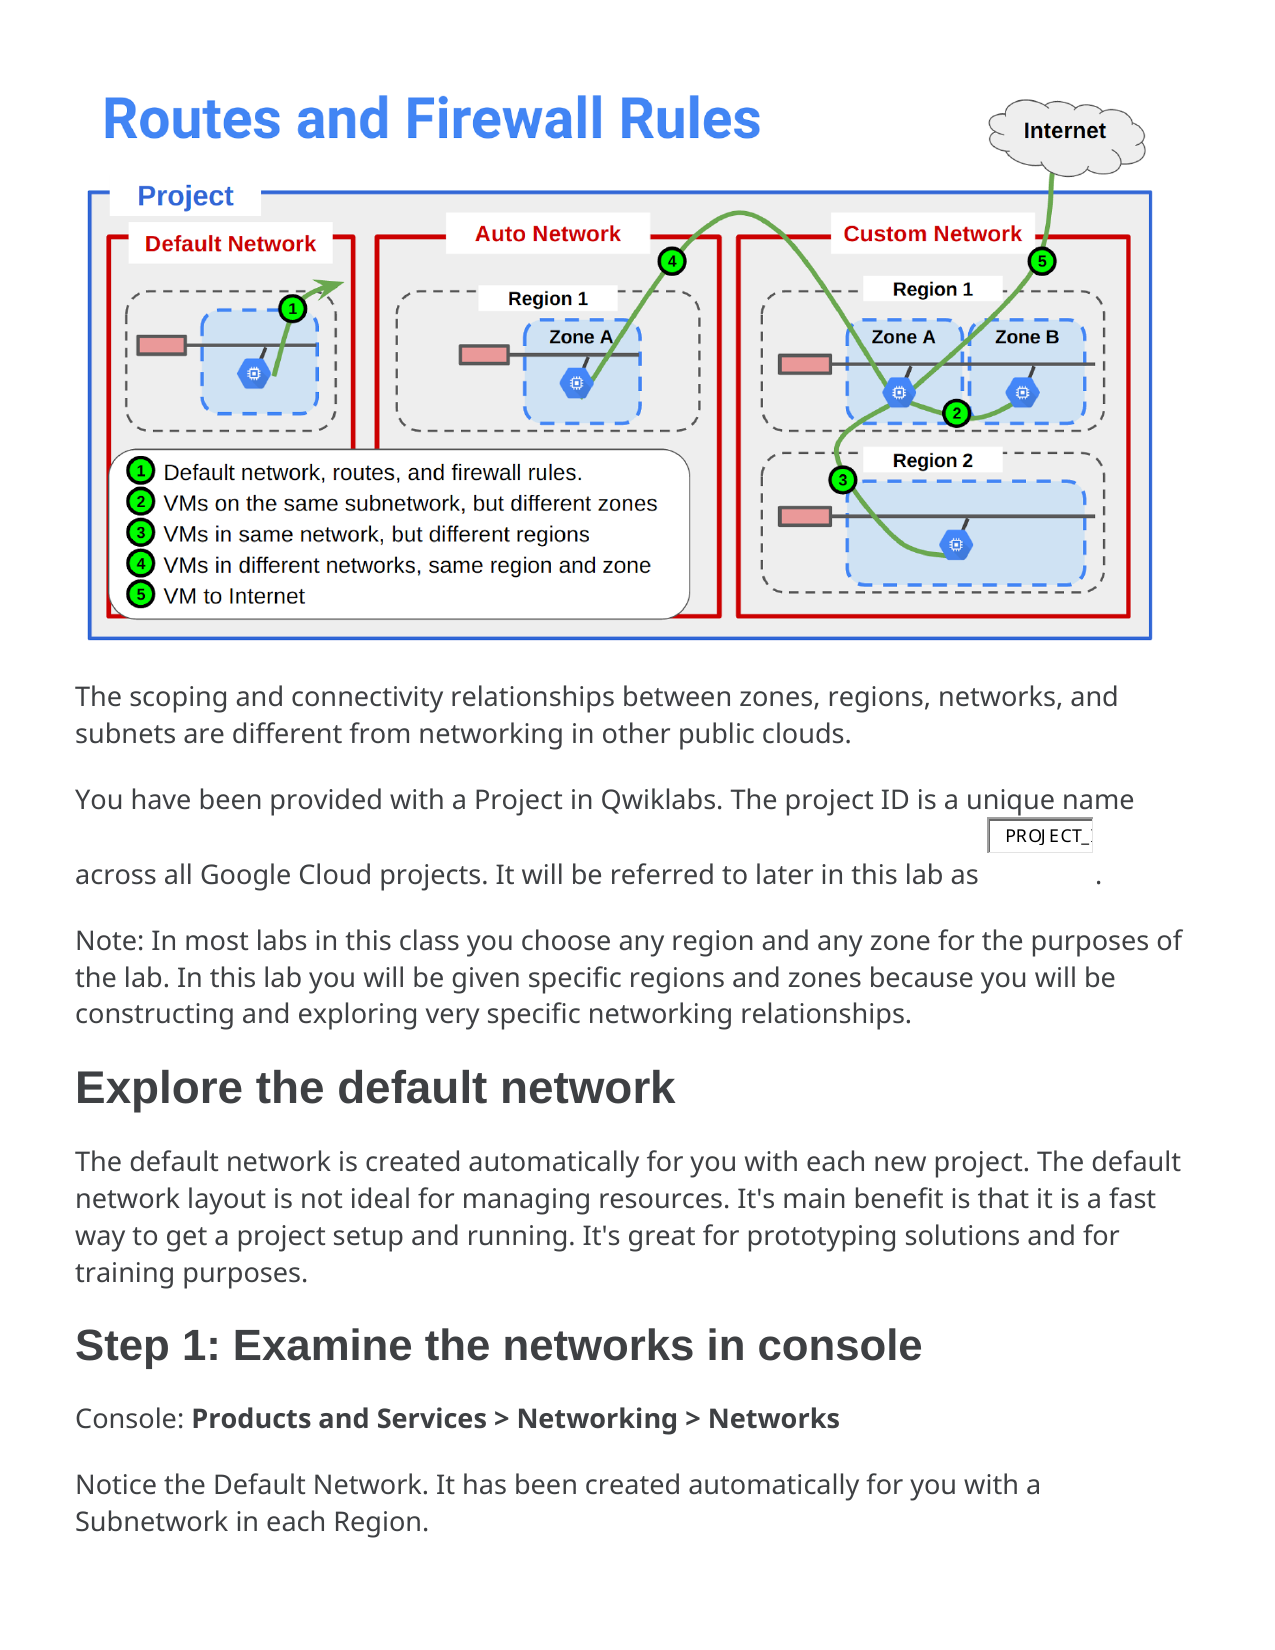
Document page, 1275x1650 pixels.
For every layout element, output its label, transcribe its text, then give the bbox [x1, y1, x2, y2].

text Explore the default network [75, 1061, 1200, 1114]
text Step 1: Examine the networks in console [75, 1319, 1200, 1370]
text Note: In most labs in this class you choose any region and any zone for the purposes of the lab. In this lab you will be given specific regions and zones because you will be constructing and exploring very specific networking relationships. [75, 921, 1200, 1032]
text The scoping and connectivity relationships between zones, regions, networks, and subnets are different from networking in other public clouds. [75, 678, 1200, 751]
text Console: Products and Services > Networking > Networks [75, 1399, 1200, 1436]
text You have been provided with a Project in Qwiklabs. The project ID is a unique name across all Google Cloud projects. It will be referred to later in this lab as . [75, 781, 1200, 892]
text The default network is created automatically for you with each new project. The default network layout is not ideal for managing resources. It's main benefit is that it is a fast way to get a project setup and running. It's great for prototyping solutions and for training purposes. [75, 1143, 1200, 1290]
text Notice the Default Network. It has been created automatically for you with a Subnetwork in each Region. [75, 1465, 1200, 1539]
picture [75, 75, 1167, 649]
